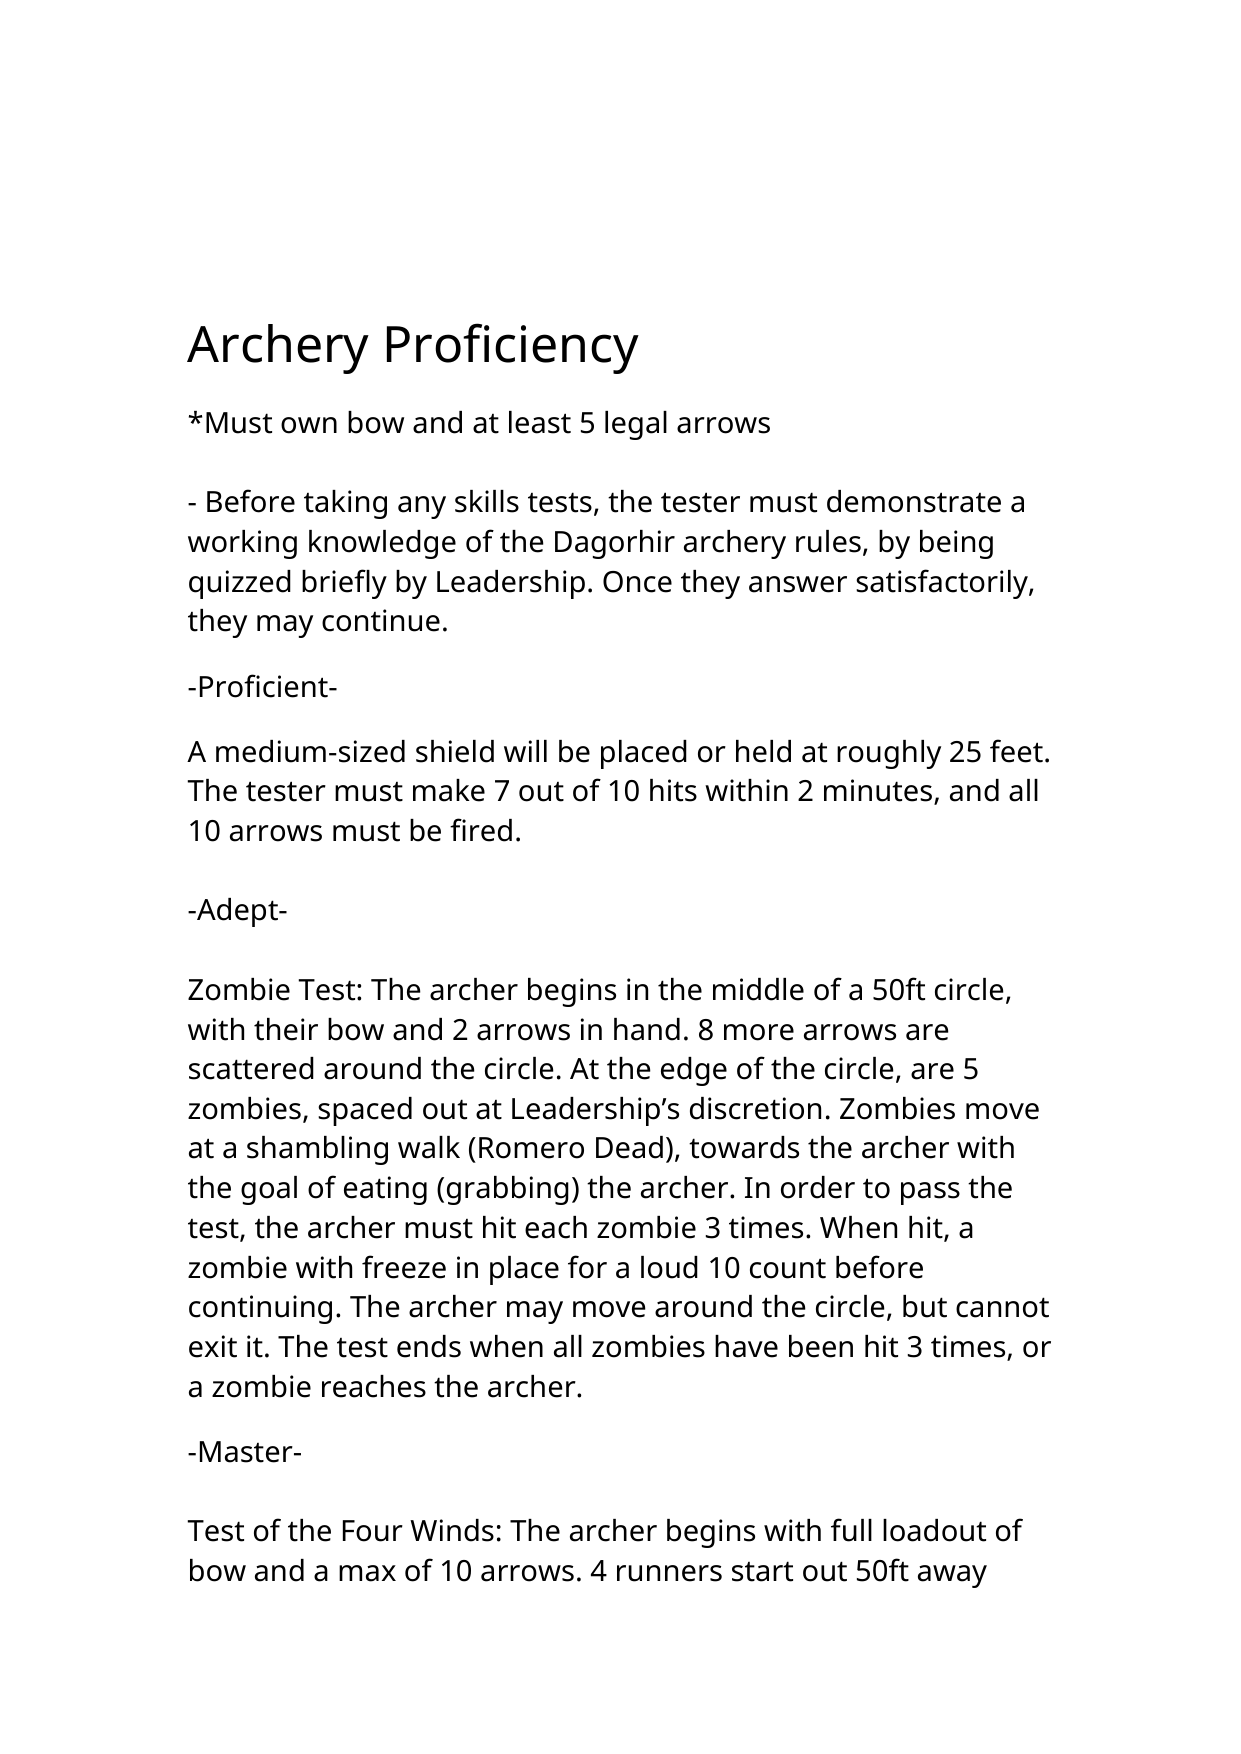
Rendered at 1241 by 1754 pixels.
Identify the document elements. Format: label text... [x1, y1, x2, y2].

text *Must own bow and at least 5 legal arrows [187, 402, 1053, 442]
text -Proficient- [187, 666, 1053, 731]
text Archery Proficiency [187, 309, 1053, 402]
text - Before taking any skills tests, the tester must demonstrate a working knowledge of the Dagorhir archery rules, by being quizzed briefly by Leadership. Once they answer satisfactorily, they may continue. [187, 482, 1053, 666]
text -Adept- Zombie Test: The archer begins in the middle of a 50ft circle, with their bow and 2 arrows in hand. 8 more arrows are scattered around the circle. At the edge of the circle, are 5 zombies, spaced out at Leadership’s discretion. Zombies move at a shambling walk (Romero Dead), towards the archer with the goal of eating (grabbing) the archer. In order to pass the test, the archer must hit each zombie 3 times. When hit, a zombie with freeze in place for a loud 10 count before continuing. The archer may move around the circle, but cannot exit it. The test ends when all zombies have been hit 3 times, or a zombie reaches the archer. [187, 890, 1053, 1431]
text -Master- [187, 1431, 1053, 1471]
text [187, 1510, 1053, 1590]
text A medium-sized shield will be placed or held at roughly 25 feet. The tester must make 7 out of 10 hits within 2 minutes, and all 10 arrows must be fired. [187, 731, 1053, 850]
